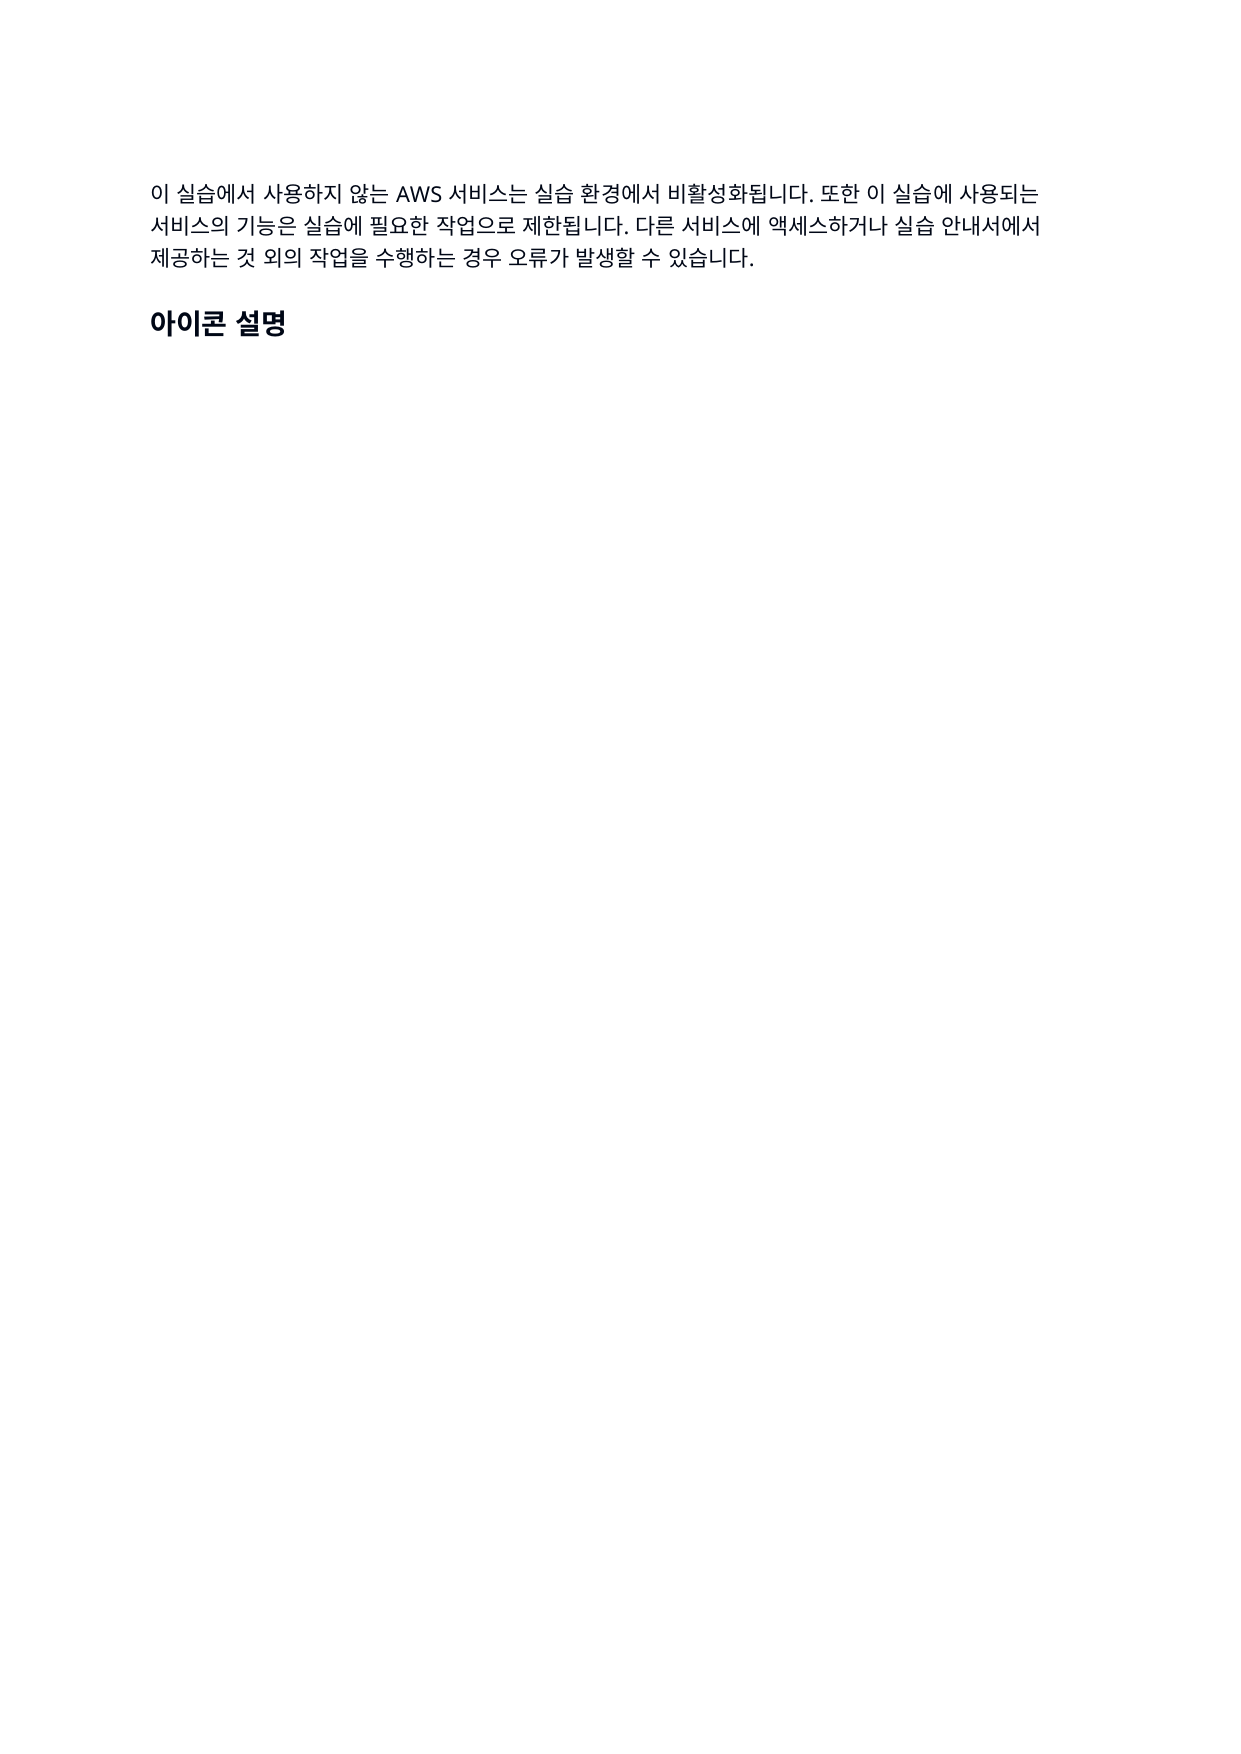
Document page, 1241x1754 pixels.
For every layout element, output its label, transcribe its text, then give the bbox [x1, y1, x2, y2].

text 이 실습에서 사용하지 않는 AWS 서비스는 실습 환경에서 비활성화됩니다. 또한 이 실습에 사용되는 서비스의 기능은 실습에 필요한 작업으로 제한됩니다. 다른 서비스에 액세스하거나 실습 안내서에서 제공하는 것 외의 작업을 수행하는 경우 오류가 발생할 수 있습니다. [150, 177, 1090, 272]
text 아이콘 설명 [150, 302, 1090, 342]
